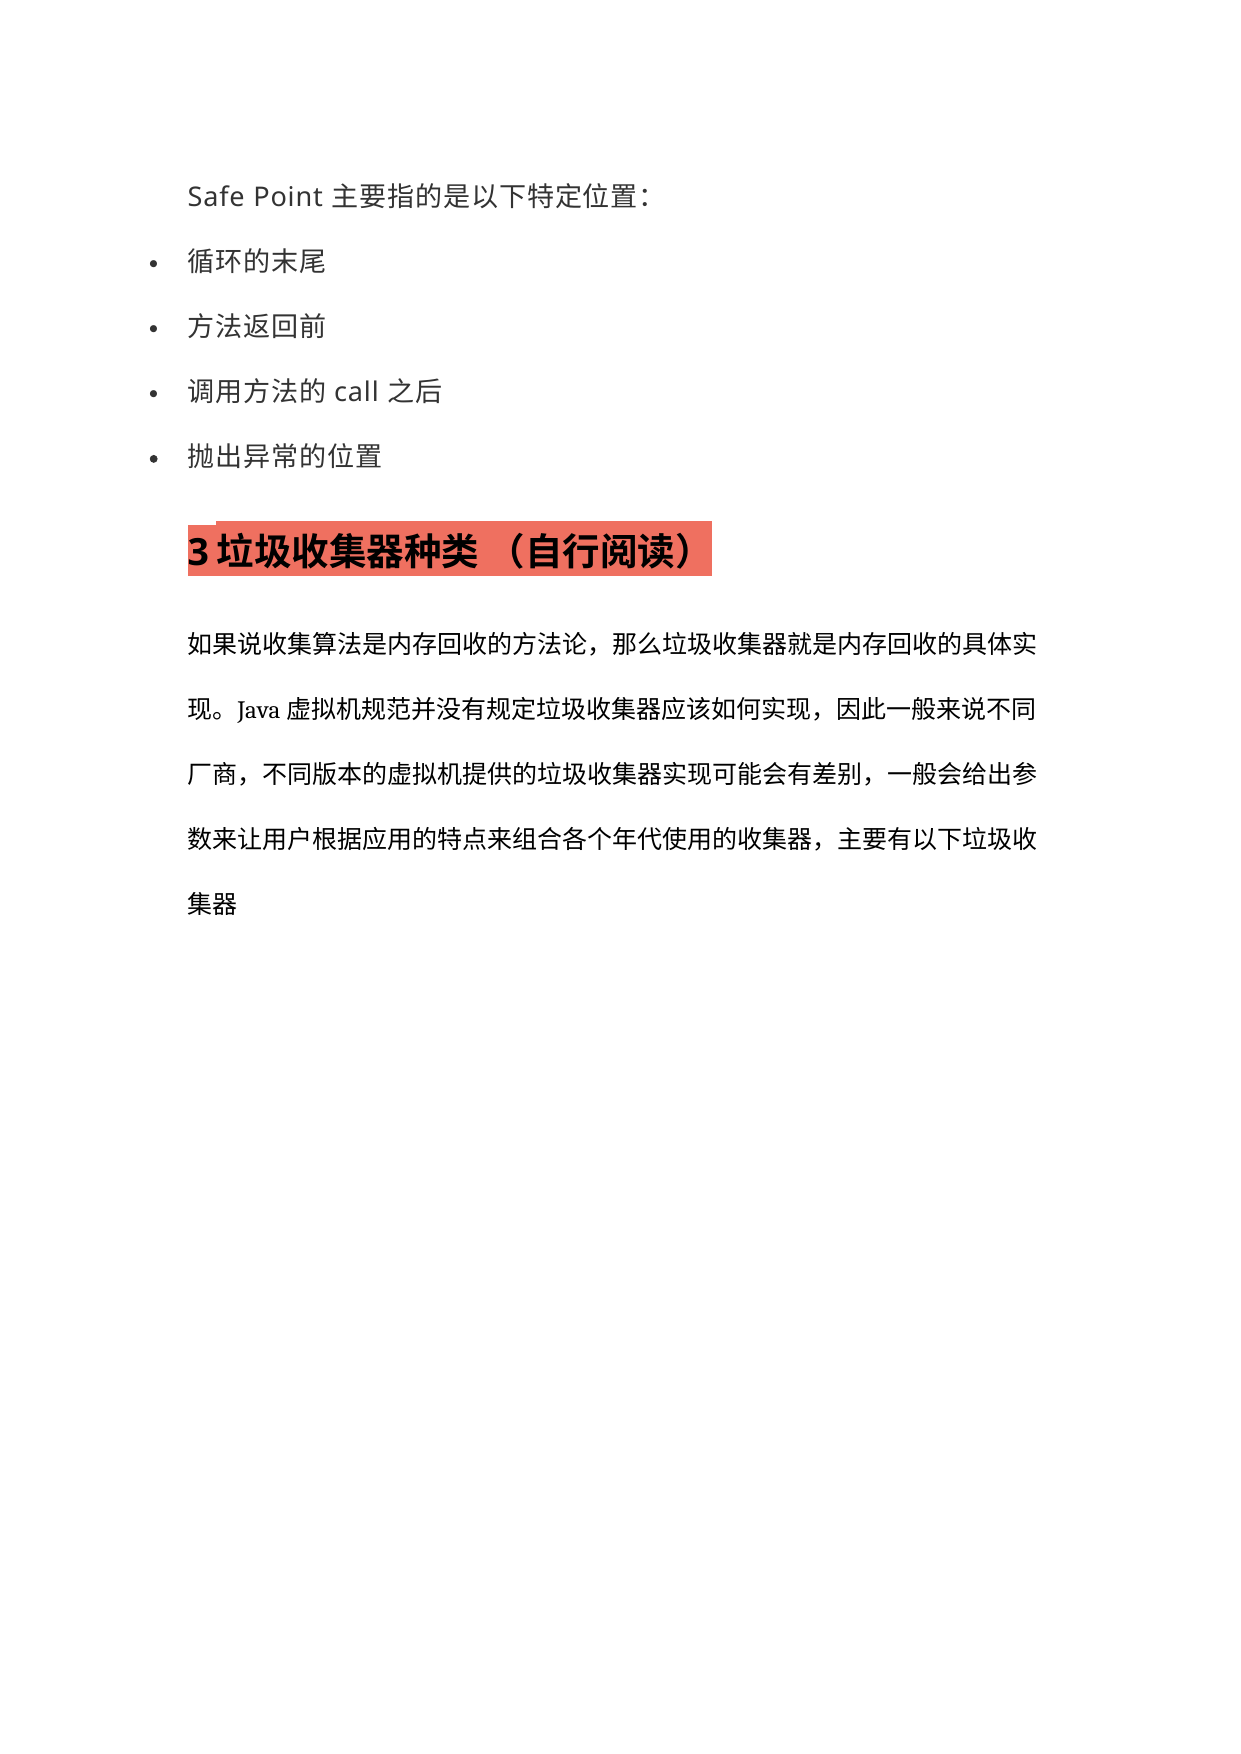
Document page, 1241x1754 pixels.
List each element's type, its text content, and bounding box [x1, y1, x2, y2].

list 抛出异常的位置 [150, 422, 1053, 487]
list 循环的末尾 [150, 227, 1053, 292]
list 方法返回前 [150, 292, 1053, 357]
text 如果说收集算法是内存回收的方法论，那么垃圾收集器就是内存回收的具体实现。Java 虚拟机规范并没有规定垃圾收集器应该如何实现，因此一般来说不同厂商，不同版本的虚拟机提供的垃圾收集器实现可能会有差别，一般会给出参数来让用户根据应用的特点来组合各个年代使用的收集器，主要有以下垃圾收集器 [187, 610, 1053, 935]
list 调用方法的 call 之后 [150, 357, 1053, 422]
subtitle 3垃圾收集器种类 （自行阅读） [187, 516, 1053, 581]
text Safe Point 主要指的是以下特定位置： [187, 162, 1053, 227]
